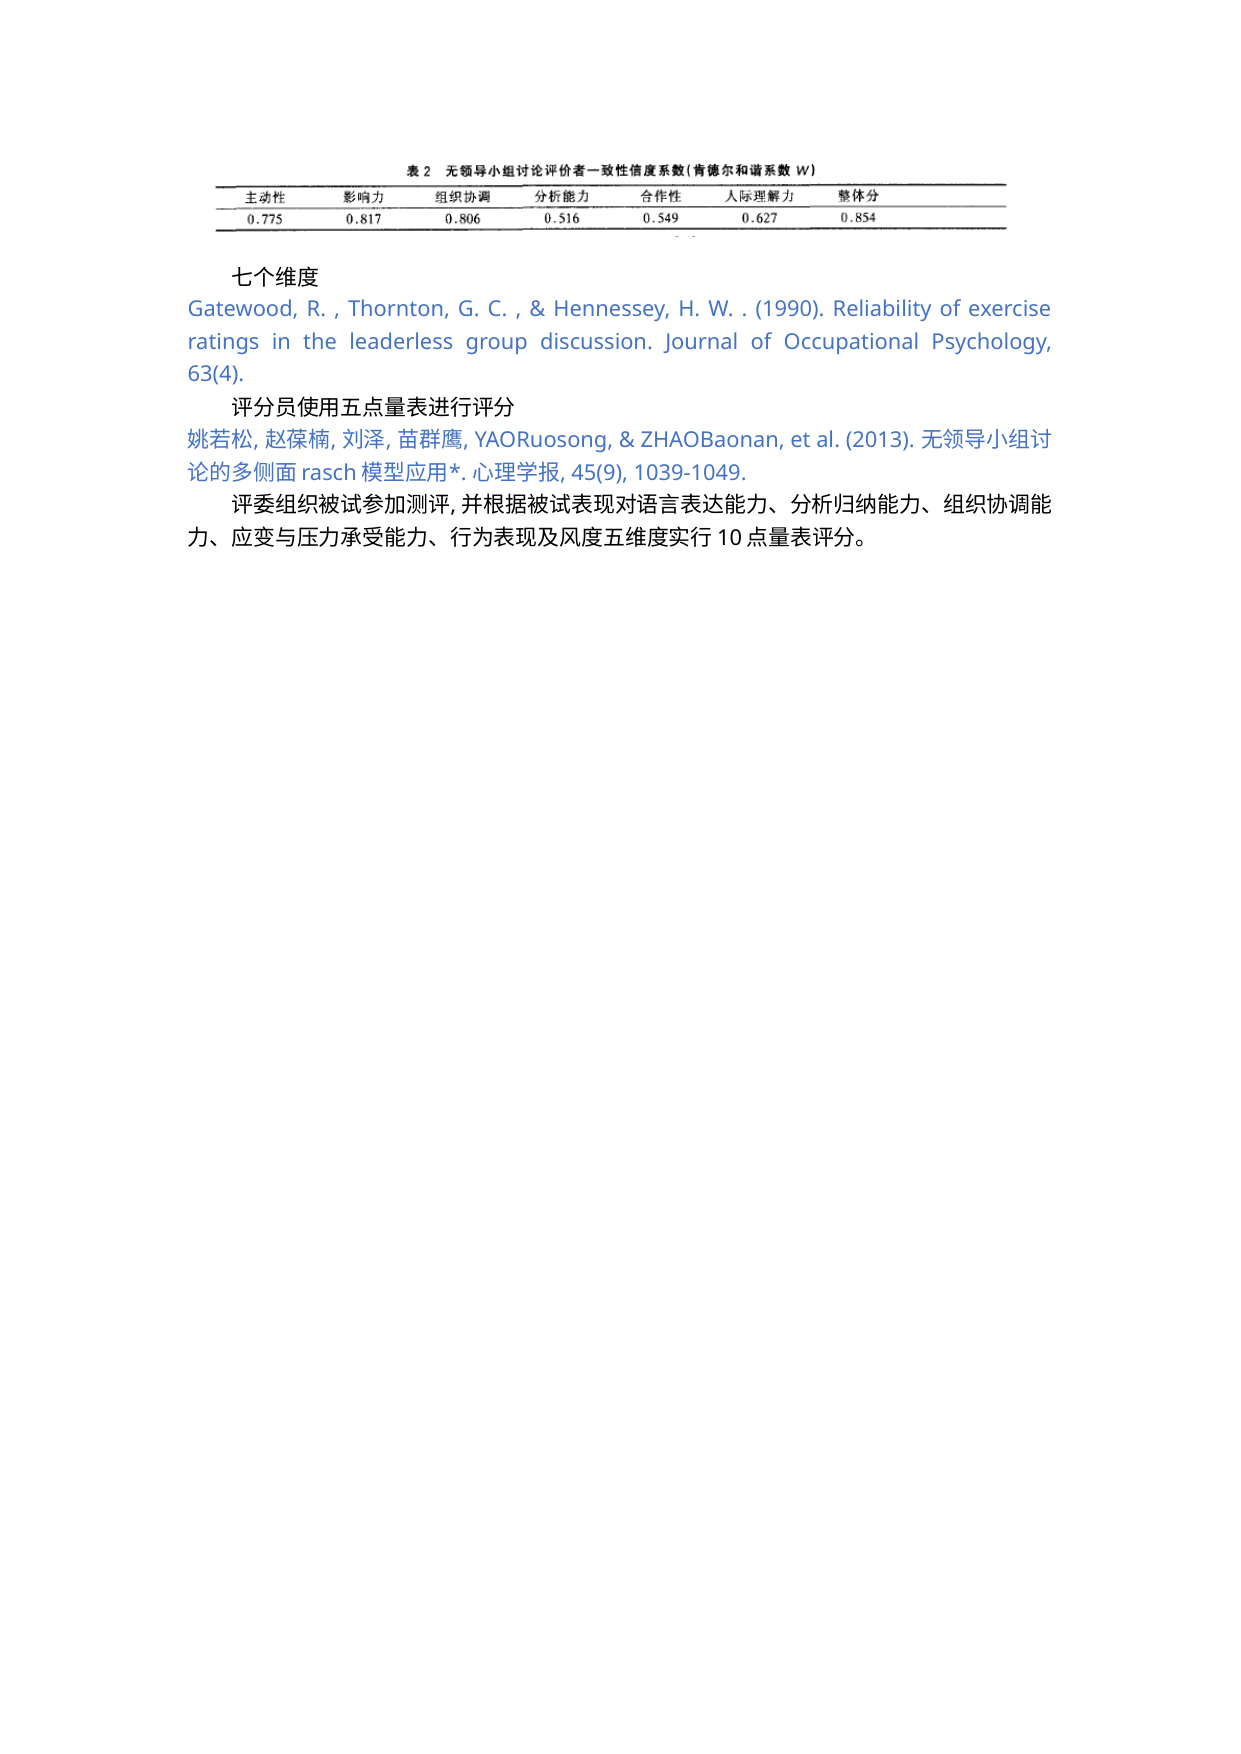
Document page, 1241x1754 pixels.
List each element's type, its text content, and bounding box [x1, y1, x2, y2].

picture [187, 162, 1025, 237]
text Gatewood, R. , Thornton, G. C. , & Hennessey, H. W. . (1990). Reliability of exercise ratings in the leaderless group discussion. Journal of Occupational Psychology, 63(4). [187, 292, 1053, 389]
text 姚若松, 赵葆楠, 刘泽, 苗群鹰, YAORuosong, & ZHAOBaonan, et al. (2013). 无领导小组讨论的多侧面rasch模型应用*. 心理学报, 45(9), 1039-1049. [187, 422, 1053, 487]
text 评分员使用五点量表进行评分 [187, 389, 1053, 422]
text 七个维度 [187, 259, 1053, 292]
text 评委组织被试参加测评, 并根据被试表现对语言表达能力、分析归纳能力、组织协调能力、应变与压力承受能力、行为表现及风度五维度实行10点量表评分。 [187, 487, 1053, 552]
